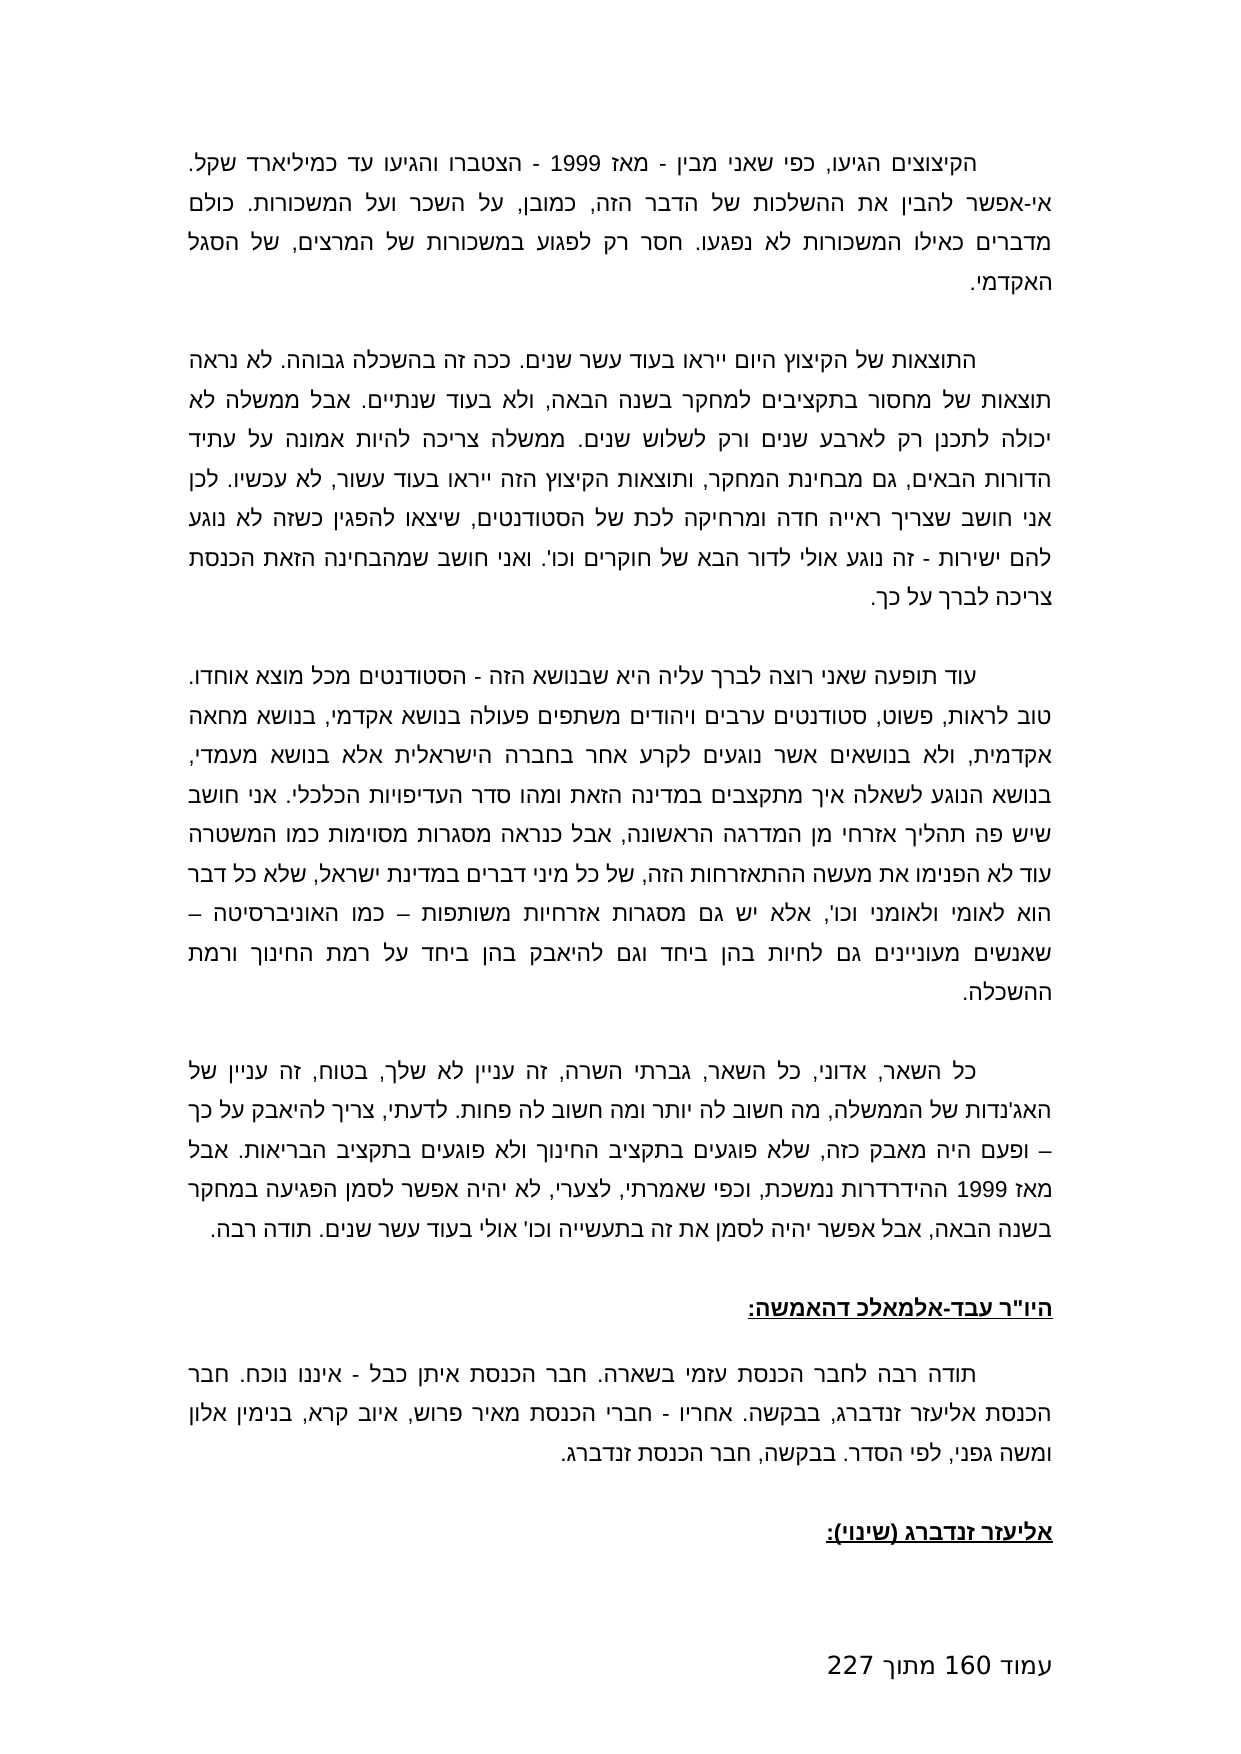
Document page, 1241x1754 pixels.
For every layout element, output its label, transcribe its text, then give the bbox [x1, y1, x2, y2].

text תודה רבה לחבר הכנסת עזמי בשארה. חבר הכנסת איתן כבל - איננו נוכח. חבר הכנסת אליעזר זנדברג, בבקשה. אחריו - חברי הכנסת מאיר פרוש, איוב קרא, בנימין אלון ומשה גפני, לפי הסדר. בבקשה, חבר הכנסת זנדברג. [187, 1361, 1053, 1466]
text היו"ר עבד-אלמאלכ דהאמשה: [187, 1295, 1053, 1321]
text אליעזר זנדברג (שינוי): [187, 1519, 1053, 1545]
text הקיצוצים הגיעו, כפי שאני מבין - מאז 1999 - הצטברו והגיעו עד כמיליארד שקל. אי-אפשר להבין את ההשלכות של הדבר הזה, כמובן, על השכר ועל המשכורות. כולם מדברים כאילו המשכורות לא נפגעו. חסר רק לפגוע במשכורות של המרצים, של הסגל האקדמי. [187, 150, 1053, 295]
text התוצאות של הקיצוץ היום ייראו בעוד עשר שנים. ככה זה בהשכלה גבוהה. לא נראה תוצאות של מחסור בתקציבים למחקר בשנה הבאה, ולא בעוד שנתיים. אבל ממשלה לא יכולה לתכנן רק לארבע שנים ורק לשלוש שנים. ממשלה צריכה להיות אמונה על עתיד הדורות הבאים, גם מבחינת המחקר, ותוצאות הקיצוץ הזה ייראו בעוד עשור, לא עכשיו. לכן אני חושב שצריך ראייה חדה ומרחיקה לכת של הסטודנטים, שיצאו להפגין כשזה לא נוגע להם ישירות - זה נוגע אולי לדור הבא של חוקרים וכו'. ואני חושב שמהבחינה הזאת הכנסת צריכה לברך על כך. [187, 347, 1053, 611]
text כל השאר, אדוני, כל השאר, גברתי השרה, זה עניין לא שלך, בטוח, זה עניין של האג'נדות של הממשלה, מה חשוב לה יותר ומה חשוב לה פחות. לדעתי, צריך להיאבק על כך – ופעם היה מאבק כזה, שלא פוגעים בתקציב החינוך ולא פוגעים בתקציב הבריאות. אבל מאז 1999 ההידרדרות נמשכת, וכפי שאמרתי, לצערי, לא יהיה אפשר לסמן הפגיעה במחקר בשנה הבאה, אבל אפשר יהיה לסמן את זה בתעשייה וכו' אולי בעוד עשר שנים. תודה רבה. [187, 1058, 1053, 1242]
text עוד תופעה שאני רוצה לברך עליה היא שבנושא הזה - הסטודנטים מכל מוצא אוחדו. טוב לראות, פשוט, סטודנטים ערבים ויהודים משתפים פעולה בנושא אקדמי, בנושא מחאה אקדמית, ולא בנושאים אשר נוגעים לקרע אחר בחברה הישראלית אלא בנושא מעמדי, בנושא הנוגע לשאלה איך מתקצבים במדינה הזאת ומהו סדר העדיפויות הכלכלי. אני חושב שיש פה תהליך אזרחי מן המדרגה הראשונה, אבל כנראה מסגרות מסוימות כמו המשטרה עוד לא הפנימו את מעשה ההתאזרחות הזה, של כל מיני דברים במדינת ישראל, שלא כל דבר הוא לאומי ולאומני וכו', אלא יש גם מסגרות אזרחיות משותפות – כמו האוניברסיטה – שאנשים מעוניינים גם לחיות בהן ביחד וגם להיאבק בהן ביחד על רמת החינוך ורמת ההשכלה. [187, 663, 1053, 1005]
